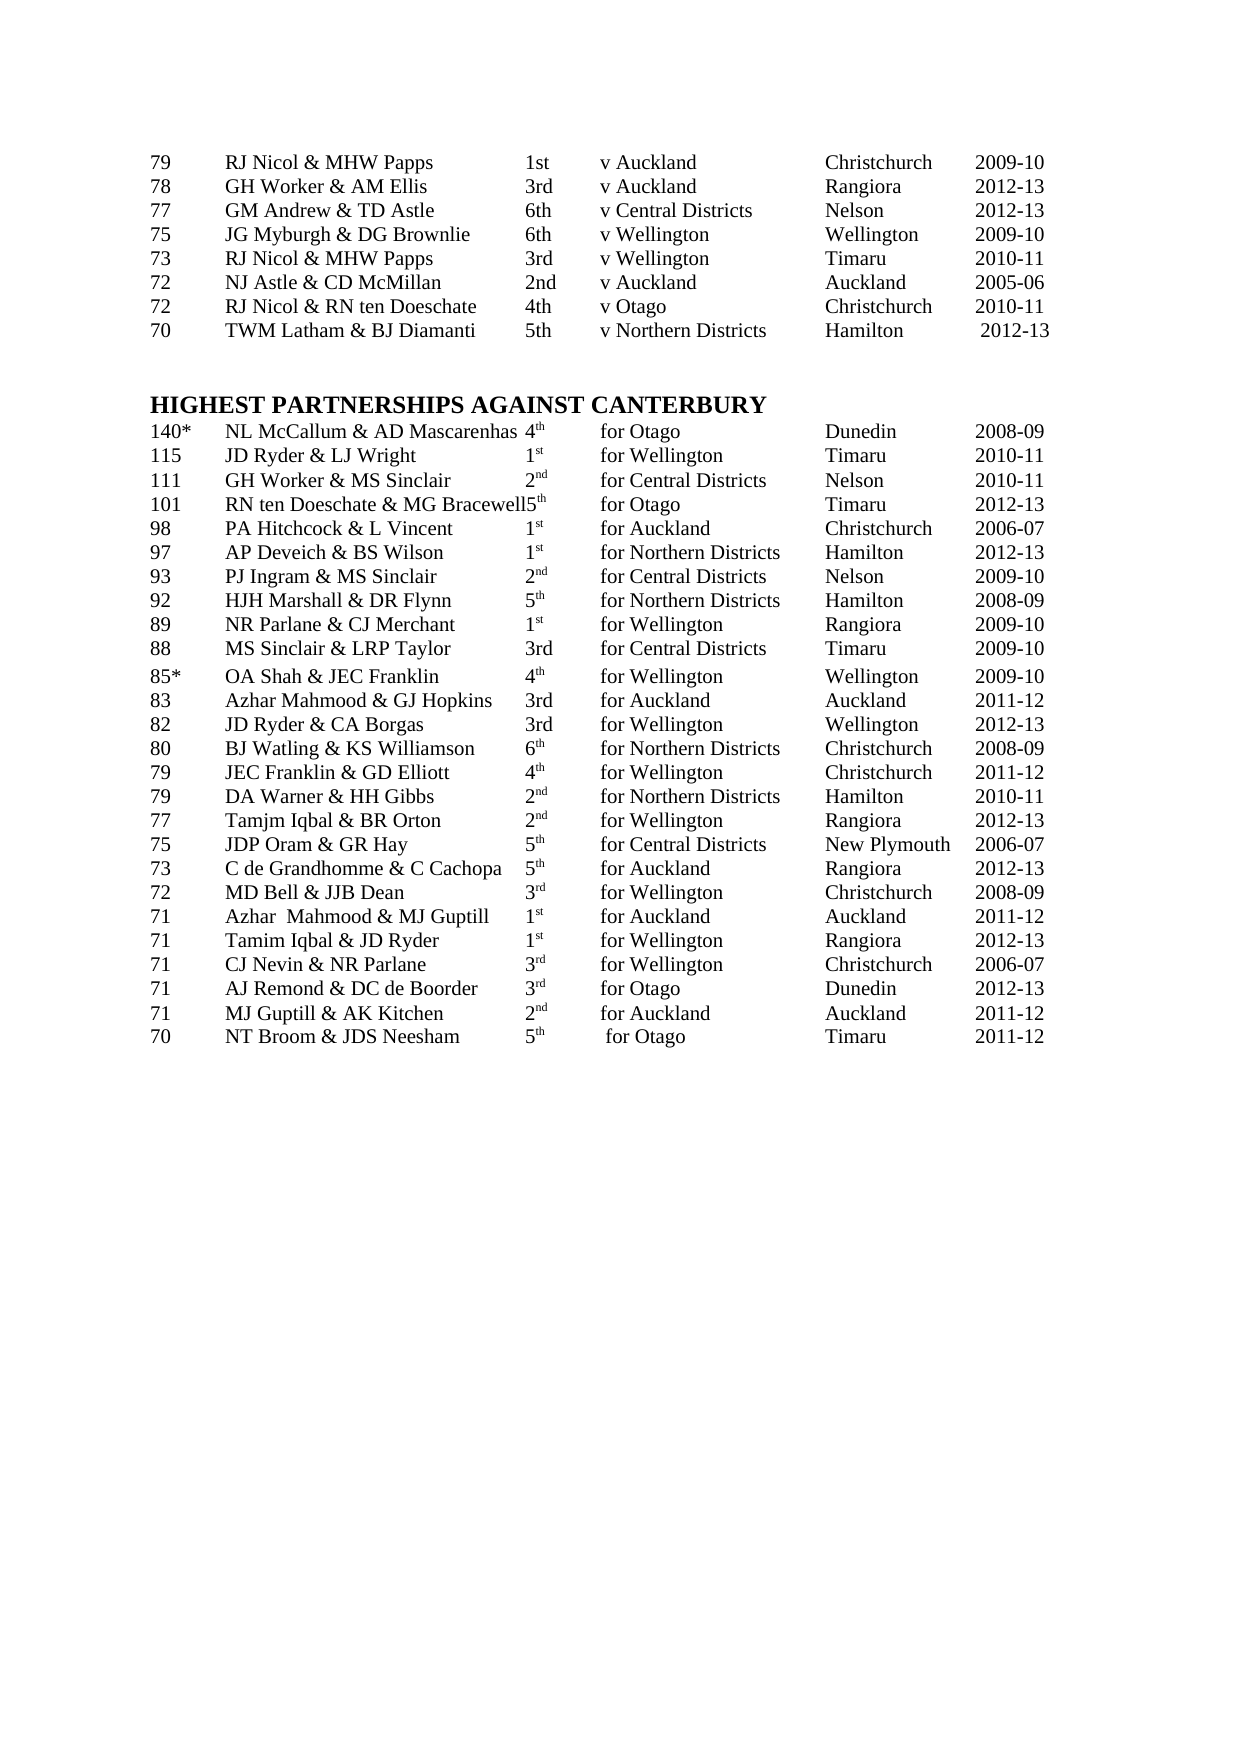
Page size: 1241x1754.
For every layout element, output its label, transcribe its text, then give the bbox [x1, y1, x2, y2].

text 82 JD Ryder & CA Borgas 3rd for Wellington Wellington 2012-13 [150, 712, 1090, 736]
text HIGHEST PARTNERSHIPS AGAINST CANTERBURY [150, 391, 1090, 419]
text 73 C de Grandhomme & C Cachopa 5th for Auckland Rangiora 2012-13 [150, 856, 1090, 880]
text 79 DA Warner & HH Gibbs 2nd for Northern Districts Hamilton 2010-11 [150, 784, 1090, 808]
text 71 MJ Guptill & AK Kitchen 2nd for Auckland Auckland 2011-12 [150, 1000, 1090, 1024]
text 140* NL McCallum & AD Mascarenhas 4th for Otago Dunedin 2008-09 [150, 419, 1090, 443]
text 85* OA Shah & JEC Franklin 4th for Wellington Wellington 2009-10 [150, 663, 1090, 688]
text 80 BJ Watling & KS Williamson 6th for Northern Districts Christchurch 2008-09 [150, 736, 1090, 760]
text 77 Tamjm Iqbal & BR Orton 2nd for Wellington Rangiora 2012-13 [150, 808, 1090, 832]
text 88 MS Sinclair & LRP Taylor 3rd for Central Districts Timaru 2009-10 [150, 636, 1090, 660]
text 115 JD Ryder & LJ Wright 1st for Wellington Timaru 2010-11 [150, 443, 1090, 467]
text 72 RJ Nicol & RN ten Doeschate 4th v Otago Christchurch 2010-11 [150, 294, 1090, 318]
text 72 NJ Astle & CD McMillan 2nd v Auckland Auckland 2005-06 [150, 270, 1090, 294]
text 111 GH Worker & MS Sinclair 2nd for Central Districts Nelson 2010-11 [150, 467, 1090, 492]
text 70 TWM Latham & BJ Diamanti 5th v Northern Districts Hamilton 2012-13 [150, 318, 1090, 342]
text 98 PA Hitchcock & L Vincent 1st for Auckland Christchurch 2006-07 [150, 516, 1090, 540]
text 79 JEC Franklin & GD Elliott 4th for Wellington Christchurch 2011-12 [150, 760, 1090, 784]
text 75 JG Myburgh & DG Brownlie 6th v Wellington Wellington 2009-10 [150, 222, 1090, 246]
text 89 NR Parlane & CJ Merchant 1st for Wellington Rangiora 2009-10 [150, 612, 1090, 636]
text 93 PJ Ingram & MS Sinclair 2nd for Central Districts Nelson 2009-10 [150, 564, 1090, 588]
text 71 Azhar Mahmood & MJ Guptill 1st for Auckland Auckland 2011-12 [150, 904, 1090, 928]
text 72 MD Bell & JJB Dean 3rd for Wellington Christchurch 2008-09 [150, 880, 1090, 904]
text 78 GH Worker & AM Ellis 3rd v Auckland Rangiora 2012-13 [150, 174, 1090, 198]
text 92 HJH Marshall & DR Flynn 5th for Northern Districts Hamilton 2008-09 [150, 588, 1090, 612]
text 83 Azhar Mahmood & GJ Hopkins 3rd for Auckland Auckland 2011-12 [150, 688, 1090, 712]
text 70 NT Broom & JDS Neesham 5th for Otago Timaru 2011-12 [150, 1024, 1090, 1048]
text 101 RN ten Doeschate & MG Bracewell5th for Otago Timaru 2012-13 [150, 492, 1090, 516]
text 73 RJ Nicol & MHW Papps 3rd v Wellington Timaru 2010-11 [150, 246, 1090, 270]
text 79 RJ Nicol & MHW Papps 1st v Auckland Christchurch 2009-10 [150, 150, 1090, 174]
text 71 AJ Remond & DC de Boorder 3rd for Otago Dunedin 2012-13 [150, 976, 1090, 1000]
text 97 AP Deveich & BS Wilson 1st for Northern Districts Hamilton 2012-13 [150, 540, 1090, 564]
text 75 JDP Oram & GR Hay 5th for Central Districts New Plymouth 2006-07 [150, 832, 1090, 856]
text 77 GM Andrew & TD Astle 6th v Central Districts Nelson 2012-13 [150, 198, 1090, 222]
text 71 CJ Nevin & NR Parlane 3rd for Wellington Christchurch 2006-07 [150, 952, 1090, 976]
text 71 Tamim Iqbal & JD Ryder 1st for Wellington Rangiora 2012-13 [150, 928, 1090, 952]
